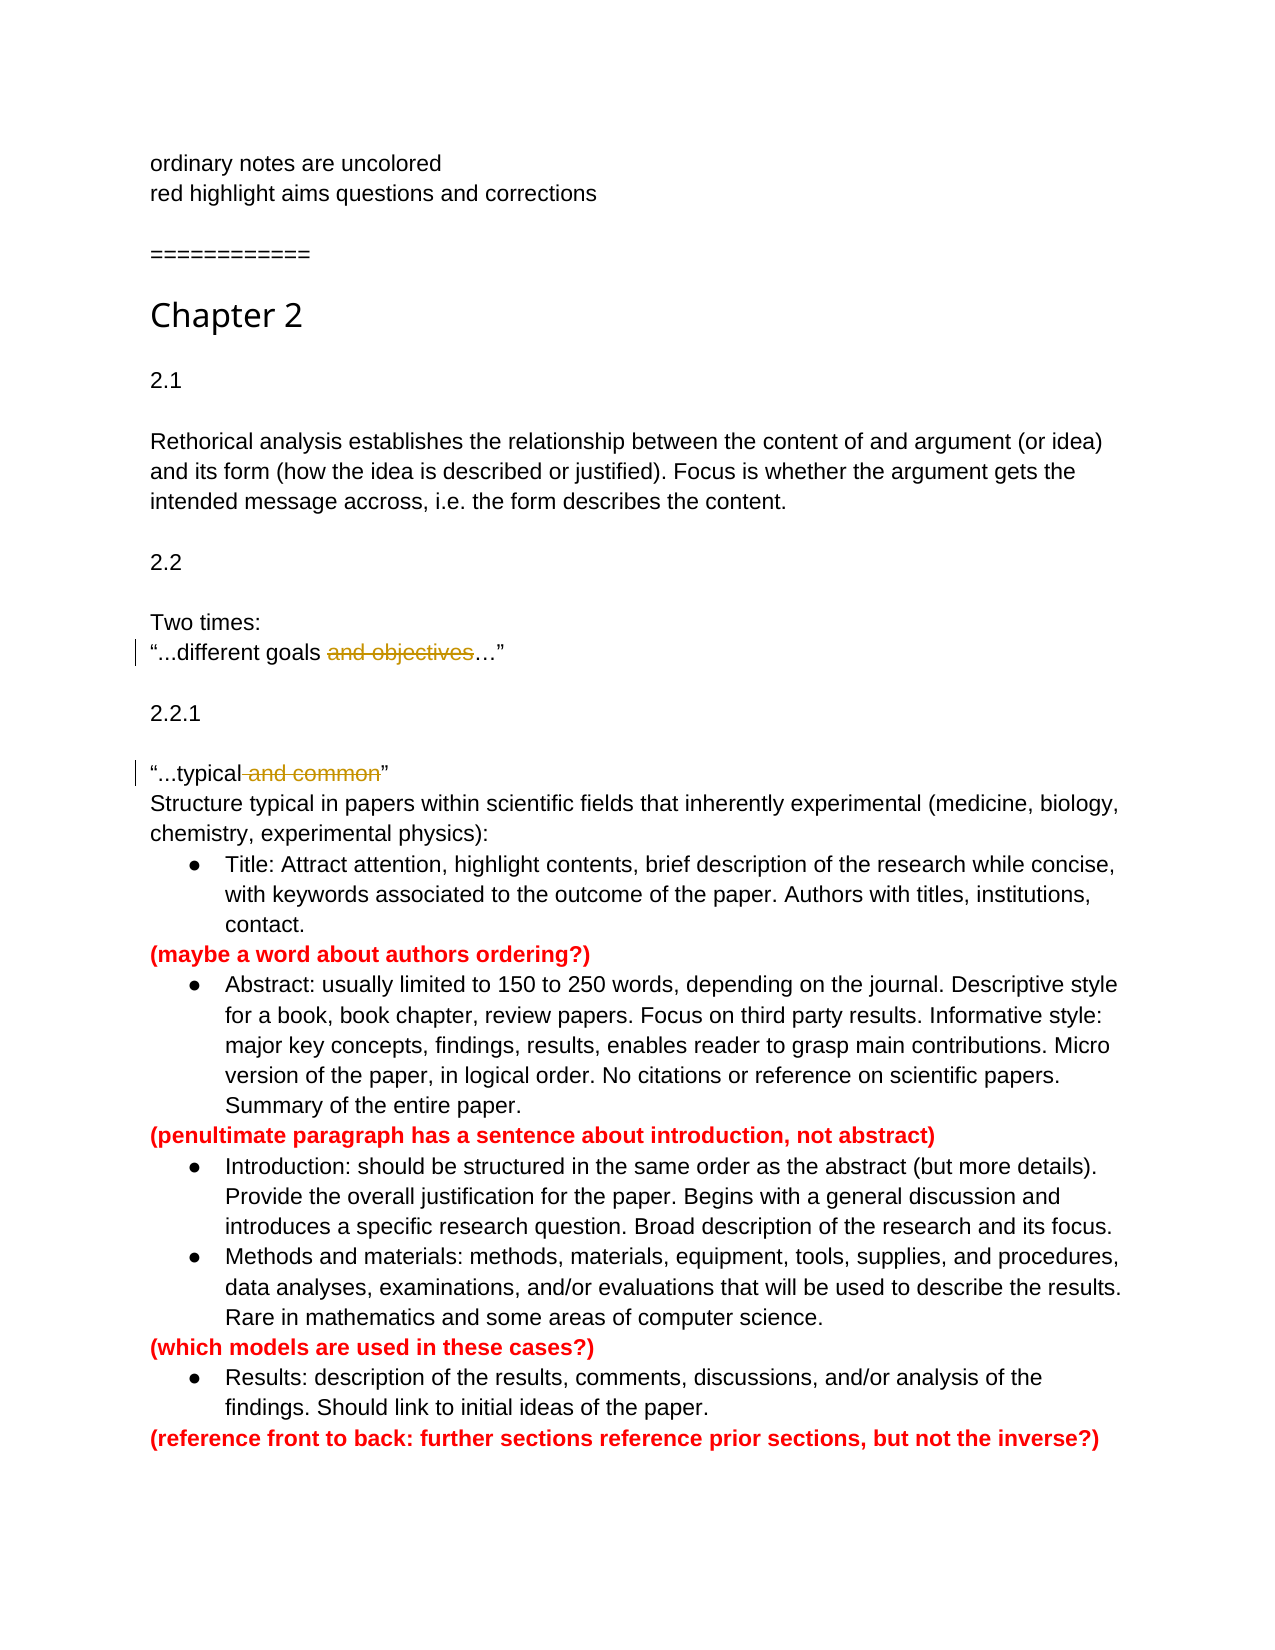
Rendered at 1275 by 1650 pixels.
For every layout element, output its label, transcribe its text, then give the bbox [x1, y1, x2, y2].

text 2.2.1 [150, 699, 1125, 726]
text Rethorical analysis establishes the relationship between the content of and argument (or idea) and its form (how the idea is described or justified). Focus is whether the argument gets the intended message accross, i.e. the form describes the content. [150, 428, 1125, 514]
text Structure typical in papers within scientific fields that inherently experimental (medicine, biology, chemistry, experimental physics): [150, 790, 1125, 847]
list Abstract: usually limited to 150 to 250 words, depending on the journal. Descriptive style for a book, book chapter, review papers. Focus on third party results. Informative style: major key concepts, findings, results, enables reader to grasp main contributions. Micro version of the paper, in logical order. No citations or reference on scientific papers. Summary of the entire paper. [187, 971, 1125, 1119]
text ordinary notes are uncolored [150, 150, 1125, 176]
text (maybe a word about authors ordering?) [150, 941, 1125, 968]
text red highlight aims questions and corrections [150, 180, 1125, 207]
text 2.2 [150, 548, 1125, 575]
text “...different goals …” [150, 639, 1125, 666]
list Results: description of the results, comments, discussions, and/or analysis of the findings. Should link to initial ideas of the paper. [187, 1364, 1125, 1421]
text 2.1 [150, 367, 1125, 394]
list Methods and materials: methods, materials, equipment, tools, supplies, and procedures, data analyses, examinations, and/or evaluations that will be used to describe the results. Rare in mathematics and some areas of computer science. [187, 1243, 1125, 1330]
list Title: Attract attention, highlight contents, brief description of the research while concise, with keywords associated to the outcome of the paper. Authors with titles, institutions, contact. [187, 851, 1125, 937]
text ============ [150, 241, 1125, 267]
subtitle Chapter 2 [150, 292, 1125, 337]
text “...typical” [150, 760, 1125, 786]
text (reference front to back: further sections reference prior sections, but not the inverse?) [150, 1424, 1125, 1451]
list Introduction: should be structured in the same order as the abstract (but more details). Provide the overall justification for the paper. Begins with a general discussion and introduces a specific research question. Broad description of the research and its focus. [187, 1153, 1125, 1239]
text (penultimate paragraph has a sentence about introduction, not abstract) [150, 1122, 1125, 1149]
text Two times: [150, 609, 1125, 635]
text (which models are used in these cases?) [150, 1334, 1125, 1360]
